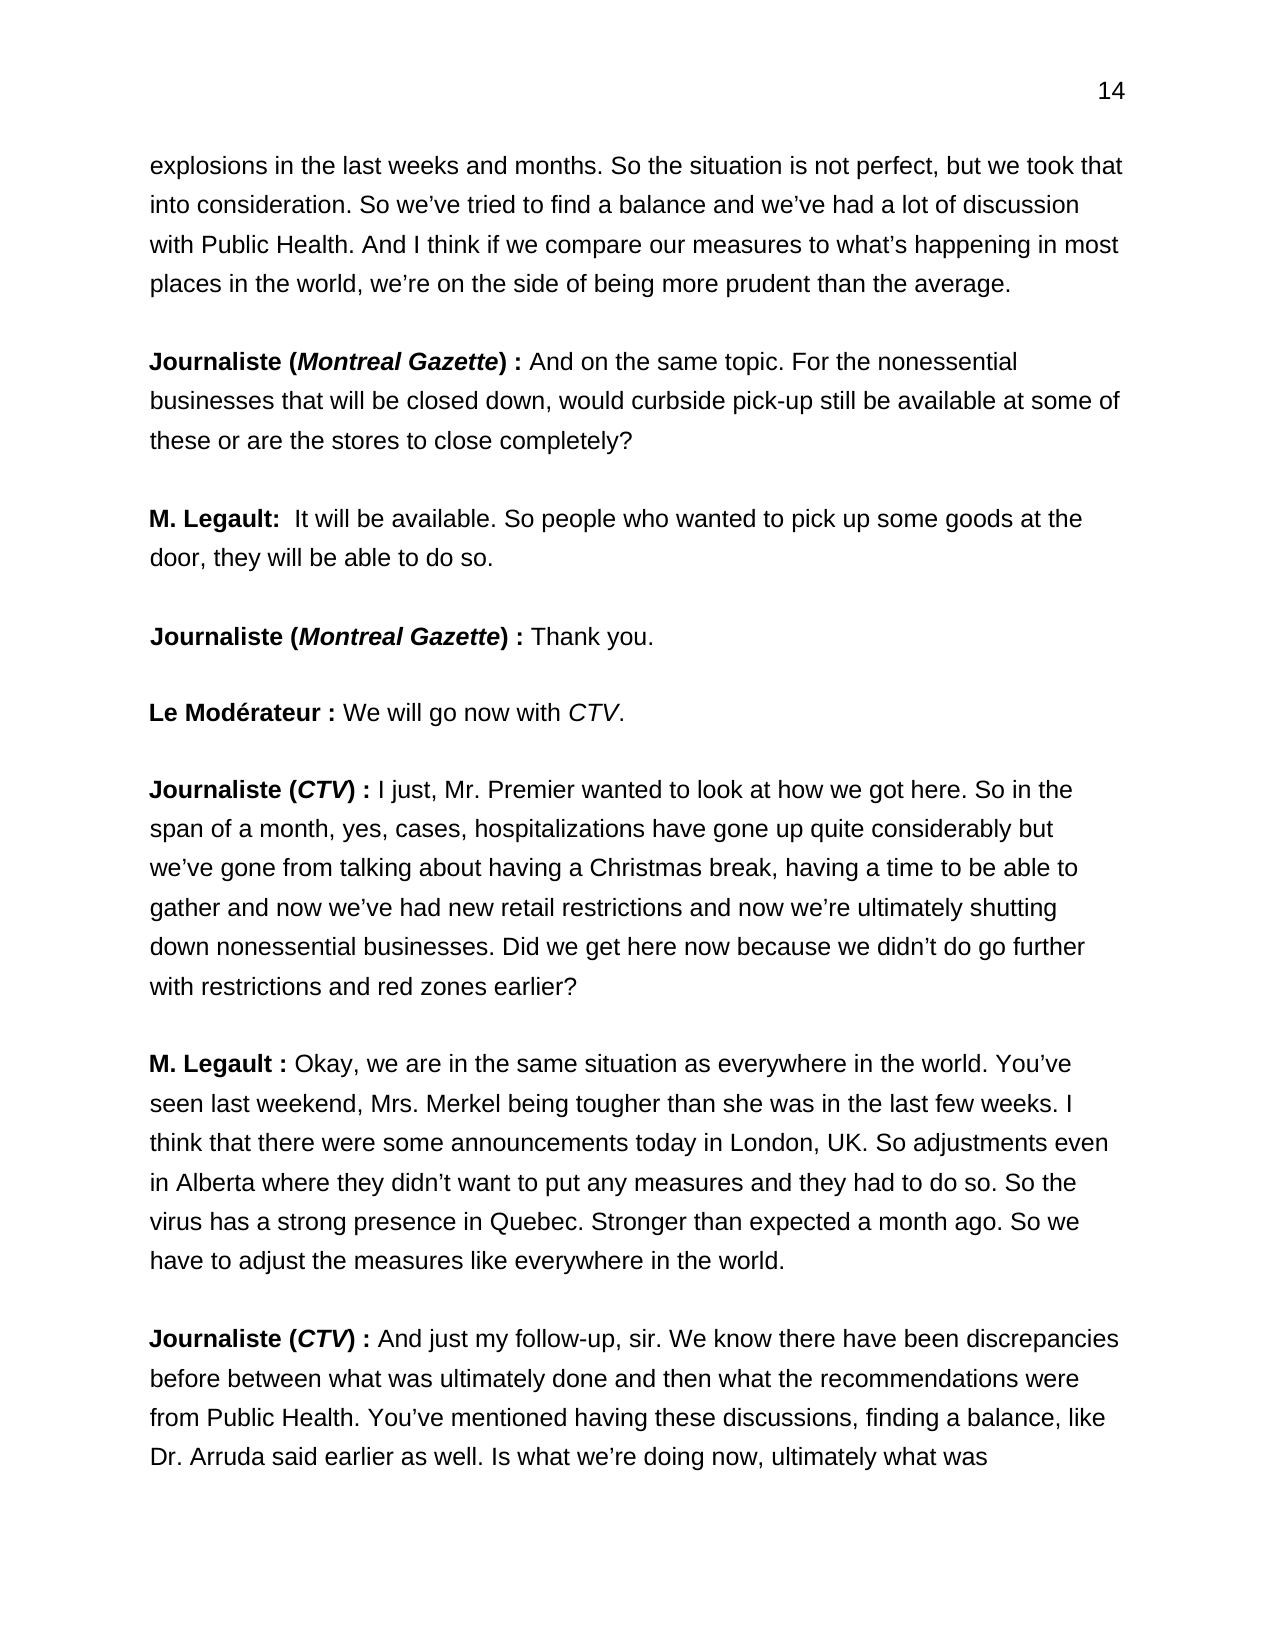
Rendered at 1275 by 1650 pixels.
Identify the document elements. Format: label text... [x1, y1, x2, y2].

text Journaliste (Montreal Gazette) : Thank you. [150, 621, 1125, 650]
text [148, 151, 1125, 298]
text Le Modérateur : We will go now with CTV. [148, 698, 1125, 727]
text Journaliste (CTV) : I just, Mr. Premier wanted to look at how we got here. So in the span of a month, yes, cases, hospitalizations have gone up quite considerably but we’ve gone from talking about having a Christmas break, having a time to be able to gather and now we’ve had new retail restrictions and now we’re ultimately shutting down nonessential businesses. Did we get here now because we didn’t do go further with restrictions and red zones earlier? [148, 775, 1125, 1000]
text M. Legault: It will be available. So people who wanted to pick up some goods at the door, they will be able to do so. [148, 504, 1125, 572]
text Journaliste (Montreal Gazette) : And on the same topic. For the nonessential businesses that will be closed down, would curbside pick-up still be available at some of these or are the stores to close completely? [148, 347, 1125, 454]
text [148, 1324, 1125, 1471]
text M. Legault : Okay, we are in the same situation as everywhere in the world. You’ve seen last weekend, Mrs. Merkel being tougher than she was in the last few weeks. I think that there were some announcements today in London, UK. So adjustments even in Alberta where they didn’t want to put any measures and they had to do so. So the virus has a strong presence in Quebec. Stronger than expected a month ago. So we have to adjust the measures like everywhere in the world. [148, 1049, 1125, 1275]
